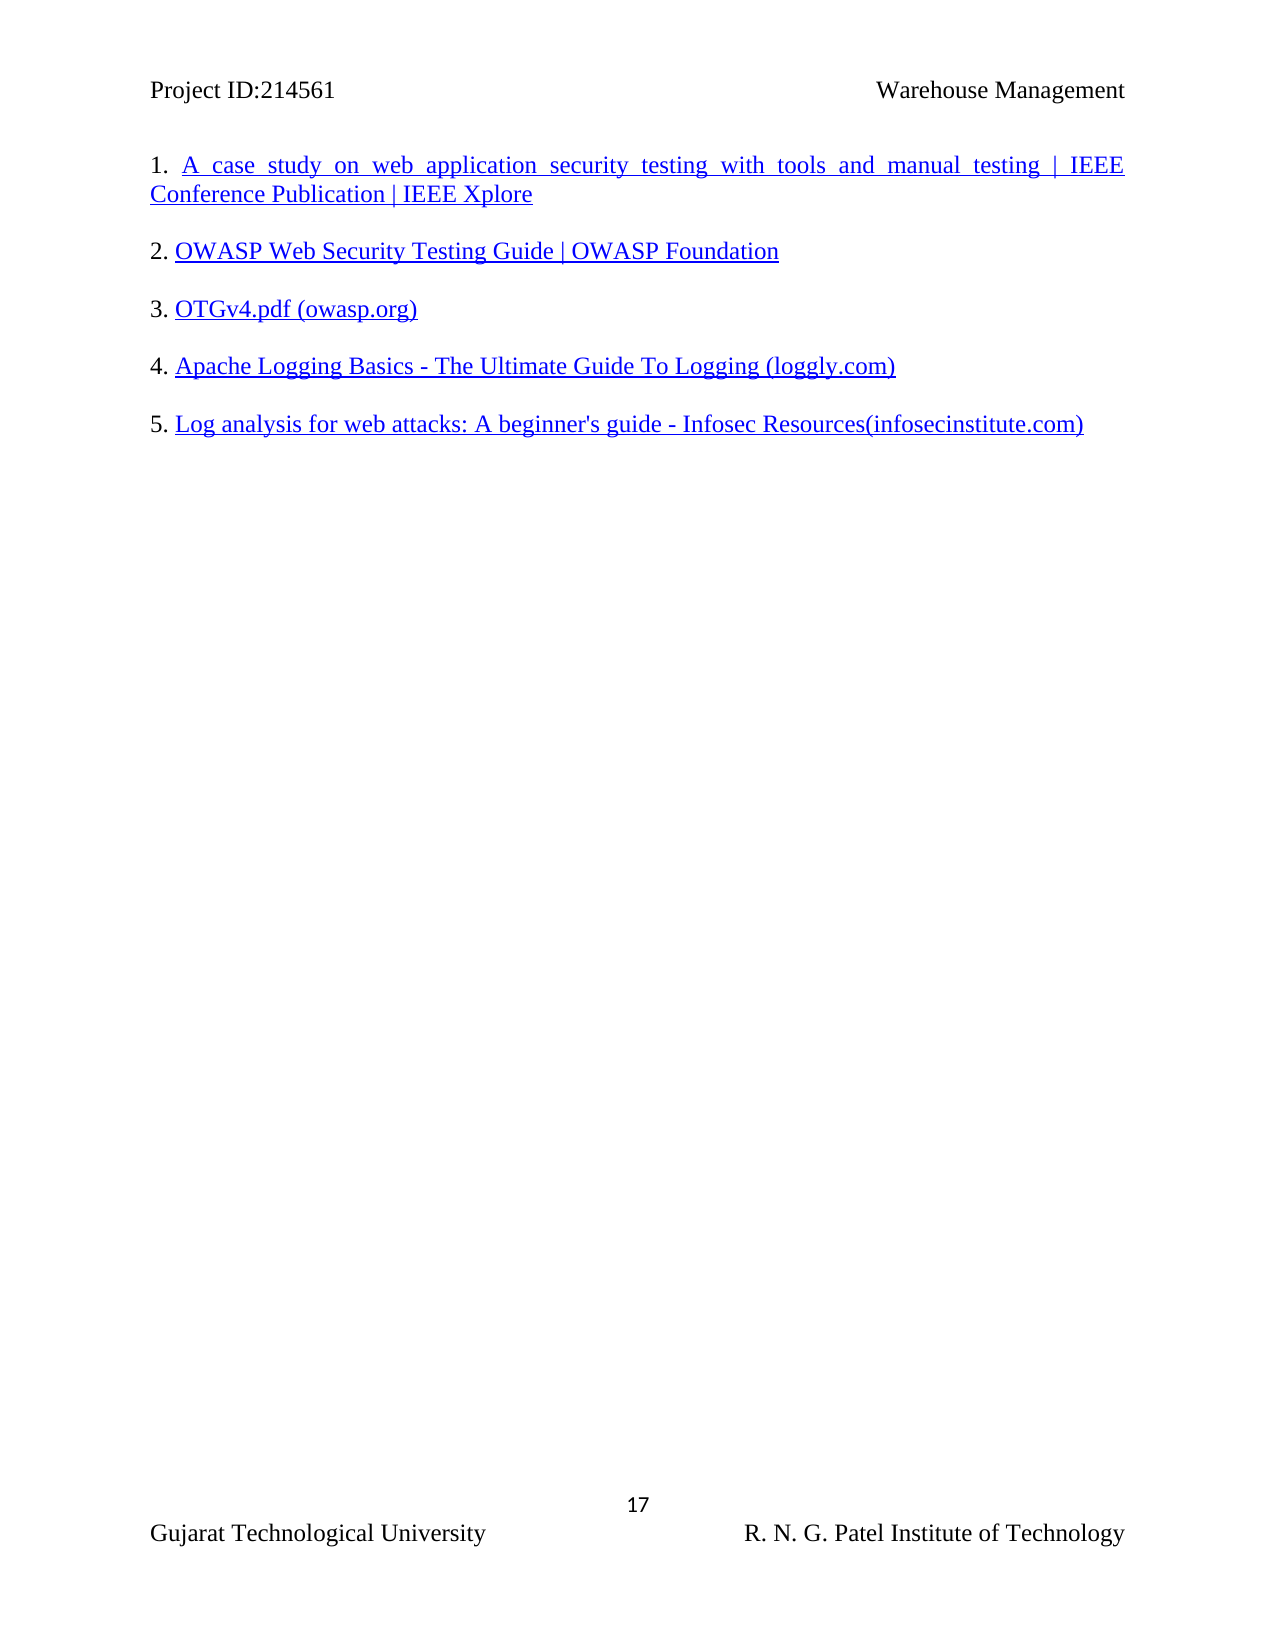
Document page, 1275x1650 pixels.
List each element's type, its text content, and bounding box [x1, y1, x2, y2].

text 3. OTGv4.pdf (owasp.org) [150, 294, 1125, 322]
text 5. Log analysis for web attacks: A beginner's guide - Infosec Resources(infosecinstitute.com) [150, 409, 1125, 437]
text 2. OWASP Web Security Testing Guide | OWASP Foundation [150, 236, 1125, 265]
text 1. A case study on web application security testing with tools and manual testing | IEEE Conference Publication | IEEE Xplore [150, 150, 1125, 207]
text 4. Apache Logging Basics - The Ultimate Guide To Logging (loggly.com) [150, 351, 1125, 380]
